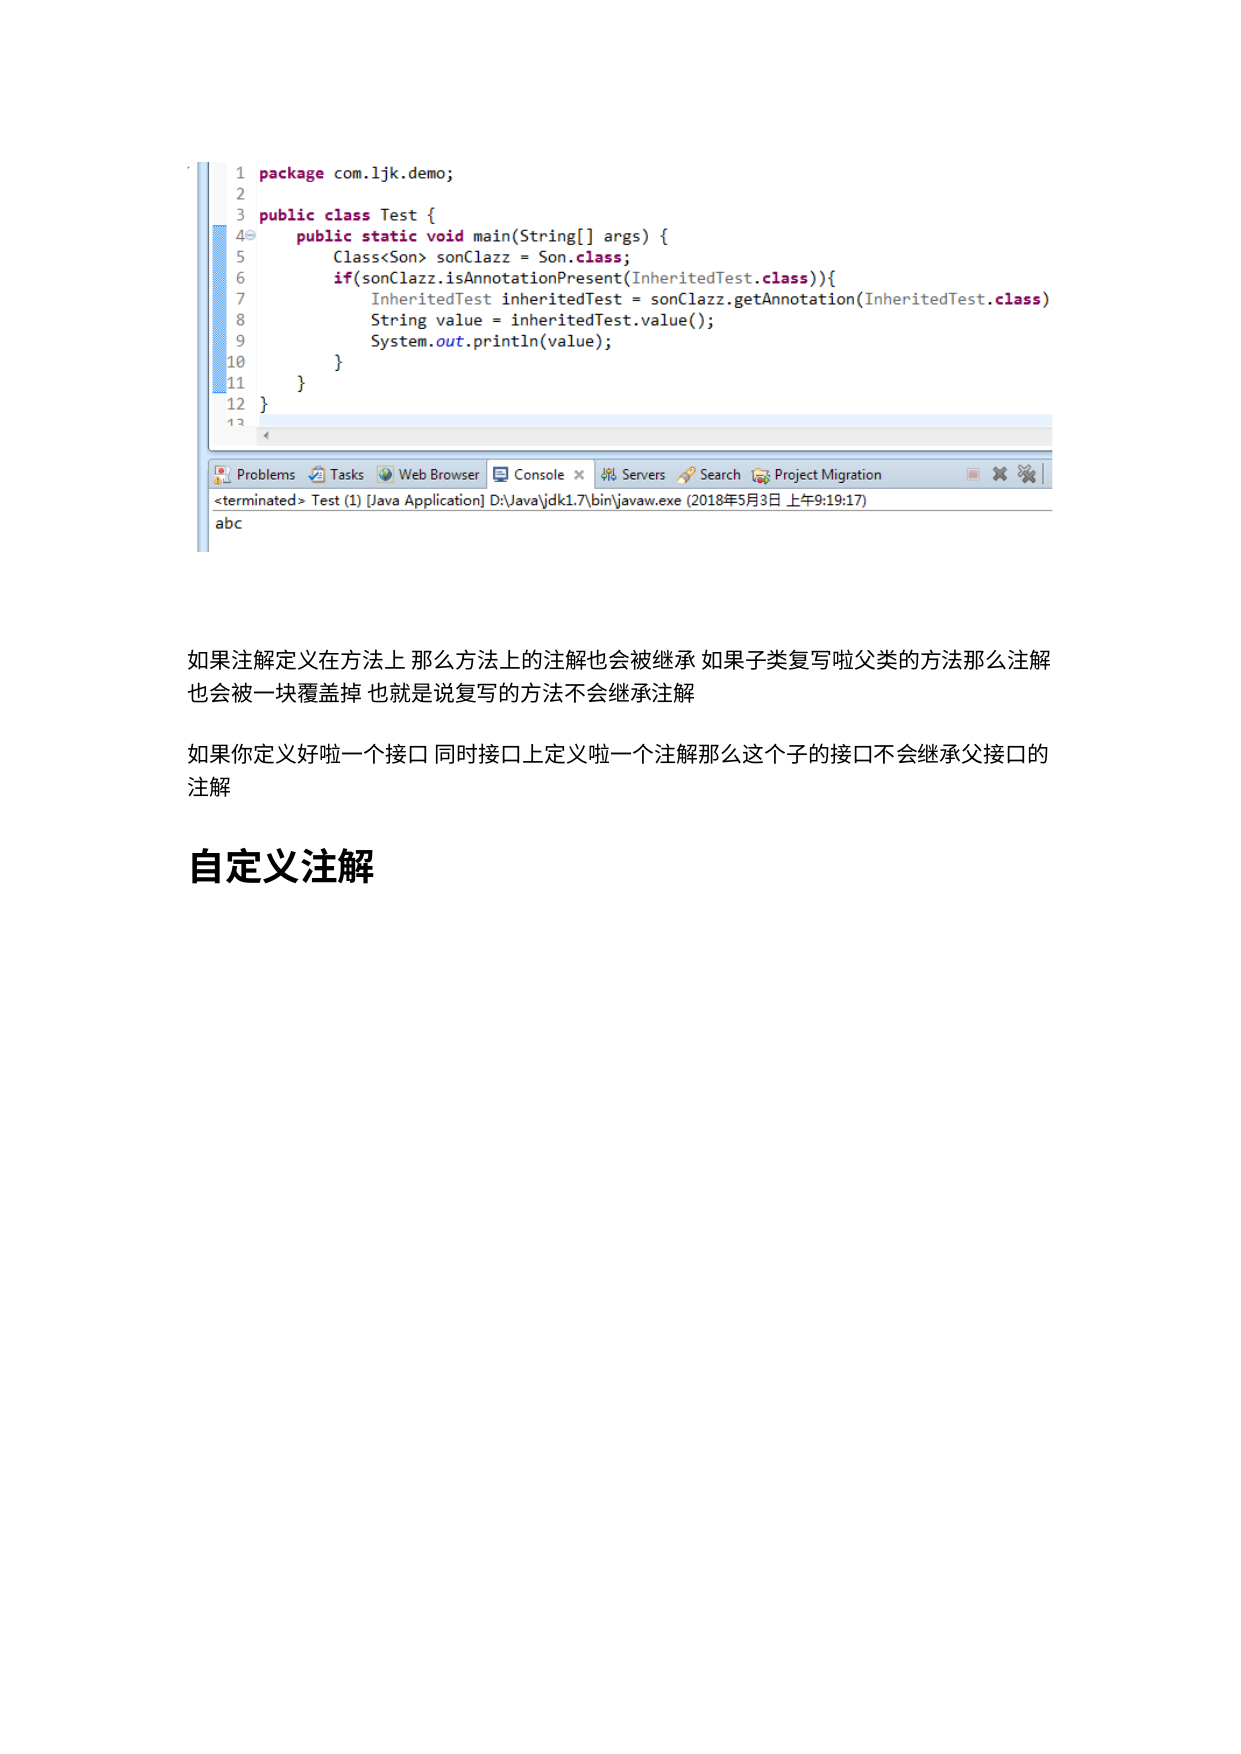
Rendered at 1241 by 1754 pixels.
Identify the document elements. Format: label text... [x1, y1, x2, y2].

subtitle 自定义注解 [187, 831, 1053, 896]
list 如果注解定义在方法上 那么方法上的注解也会被继承 如果子类复写啦父类的方法那么注解也会被一块覆盖掉 也就是说复写的方法不会继承注解 [187, 643, 1053, 708]
list 如果你定义好啦一个接口 同时接口上定义啦一个注解那么这个子的接口不会继承父接口的注解 [187, 737, 1053, 802]
picture [187, 162, 1053, 552]
